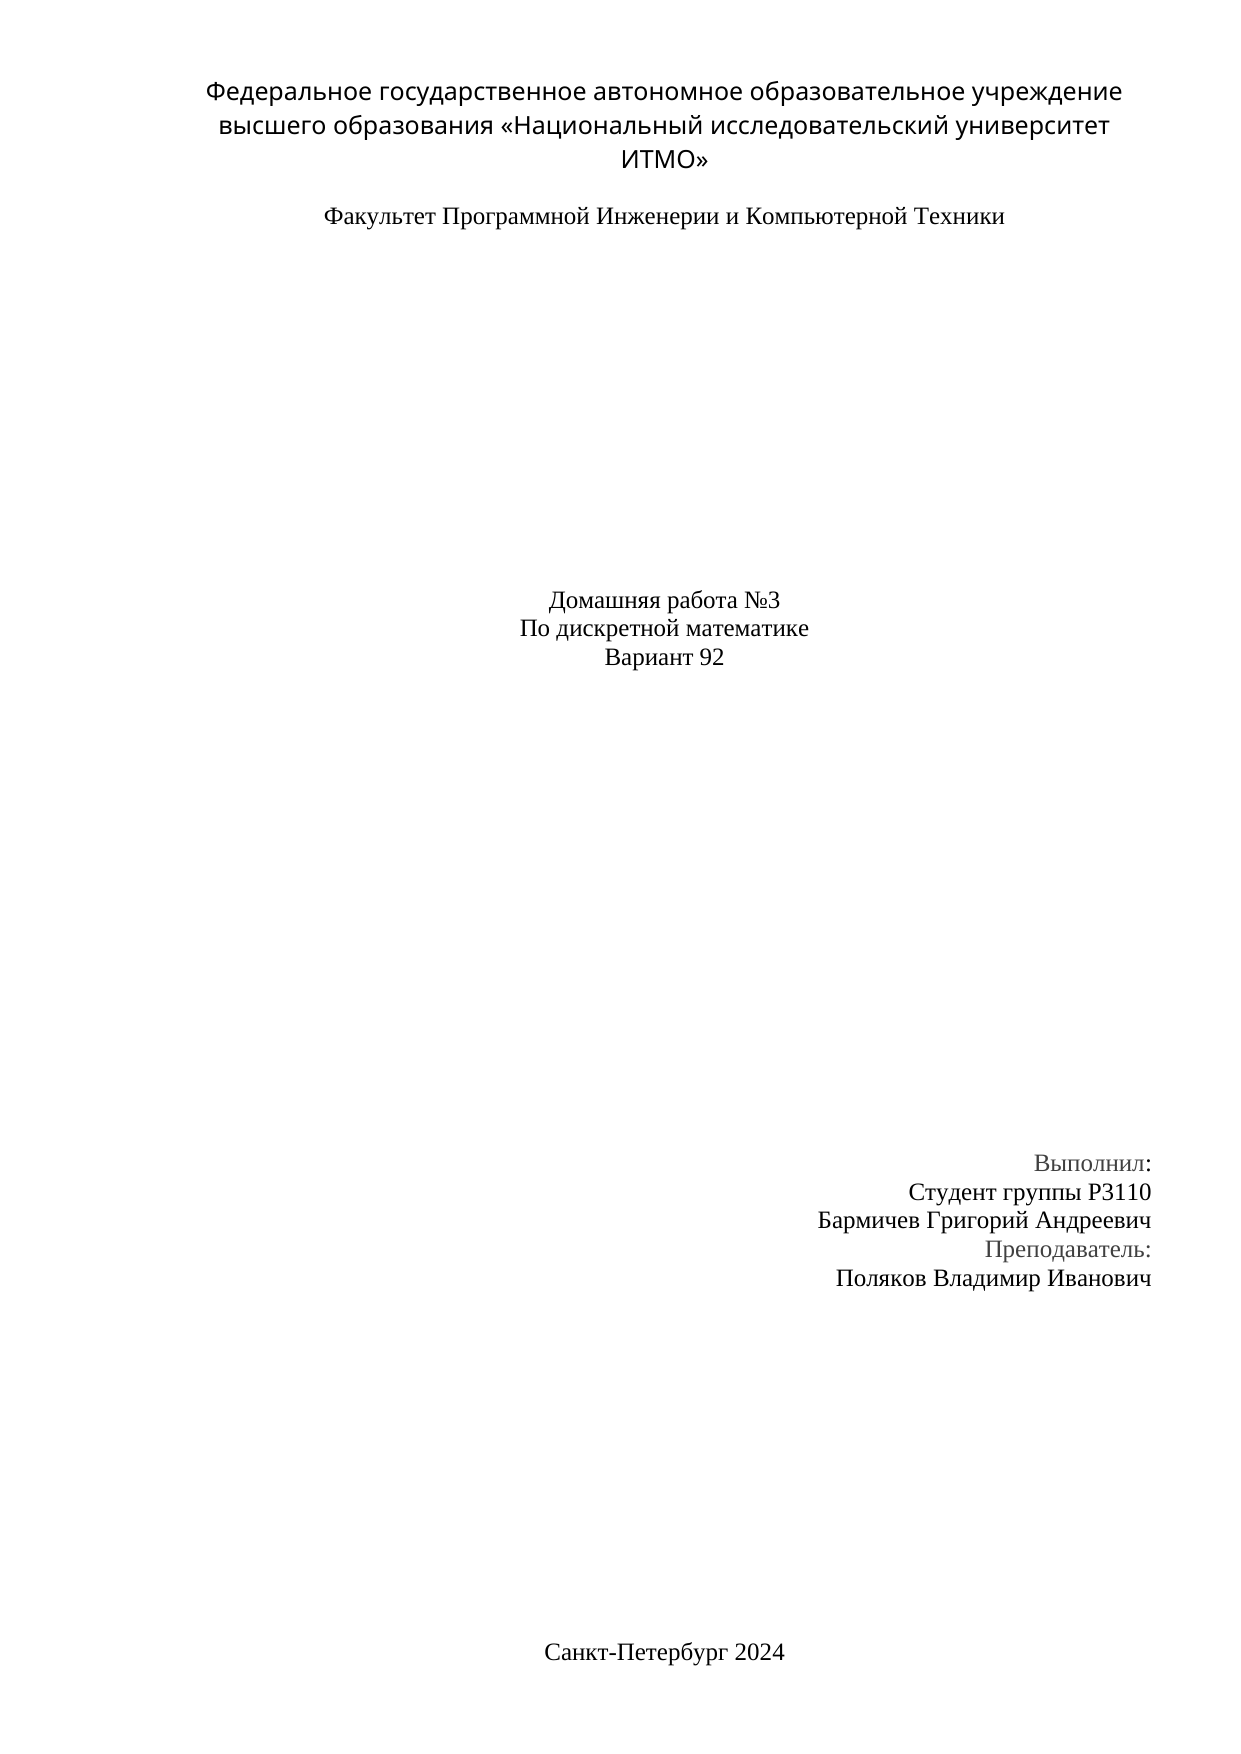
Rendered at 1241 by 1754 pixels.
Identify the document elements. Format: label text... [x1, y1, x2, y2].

text Бармичев Григорий Андреевич [177, 1205, 1152, 1234]
text Преподаватель: [177, 1234, 1152, 1263]
text Факультет Программной Инженерии и Компьютерной Техники [177, 201, 1152, 230]
text Студент группы P3110 [177, 1177, 1152, 1205]
text Домашняя работа №3 [177, 585, 1152, 613]
text Выполнил: [177, 1148, 1152, 1177]
text Вариант 92 [177, 642, 1152, 671]
text По дискретной математике [177, 613, 1152, 642]
text Поляков Владимир Иванович [177, 1263, 1152, 1292]
